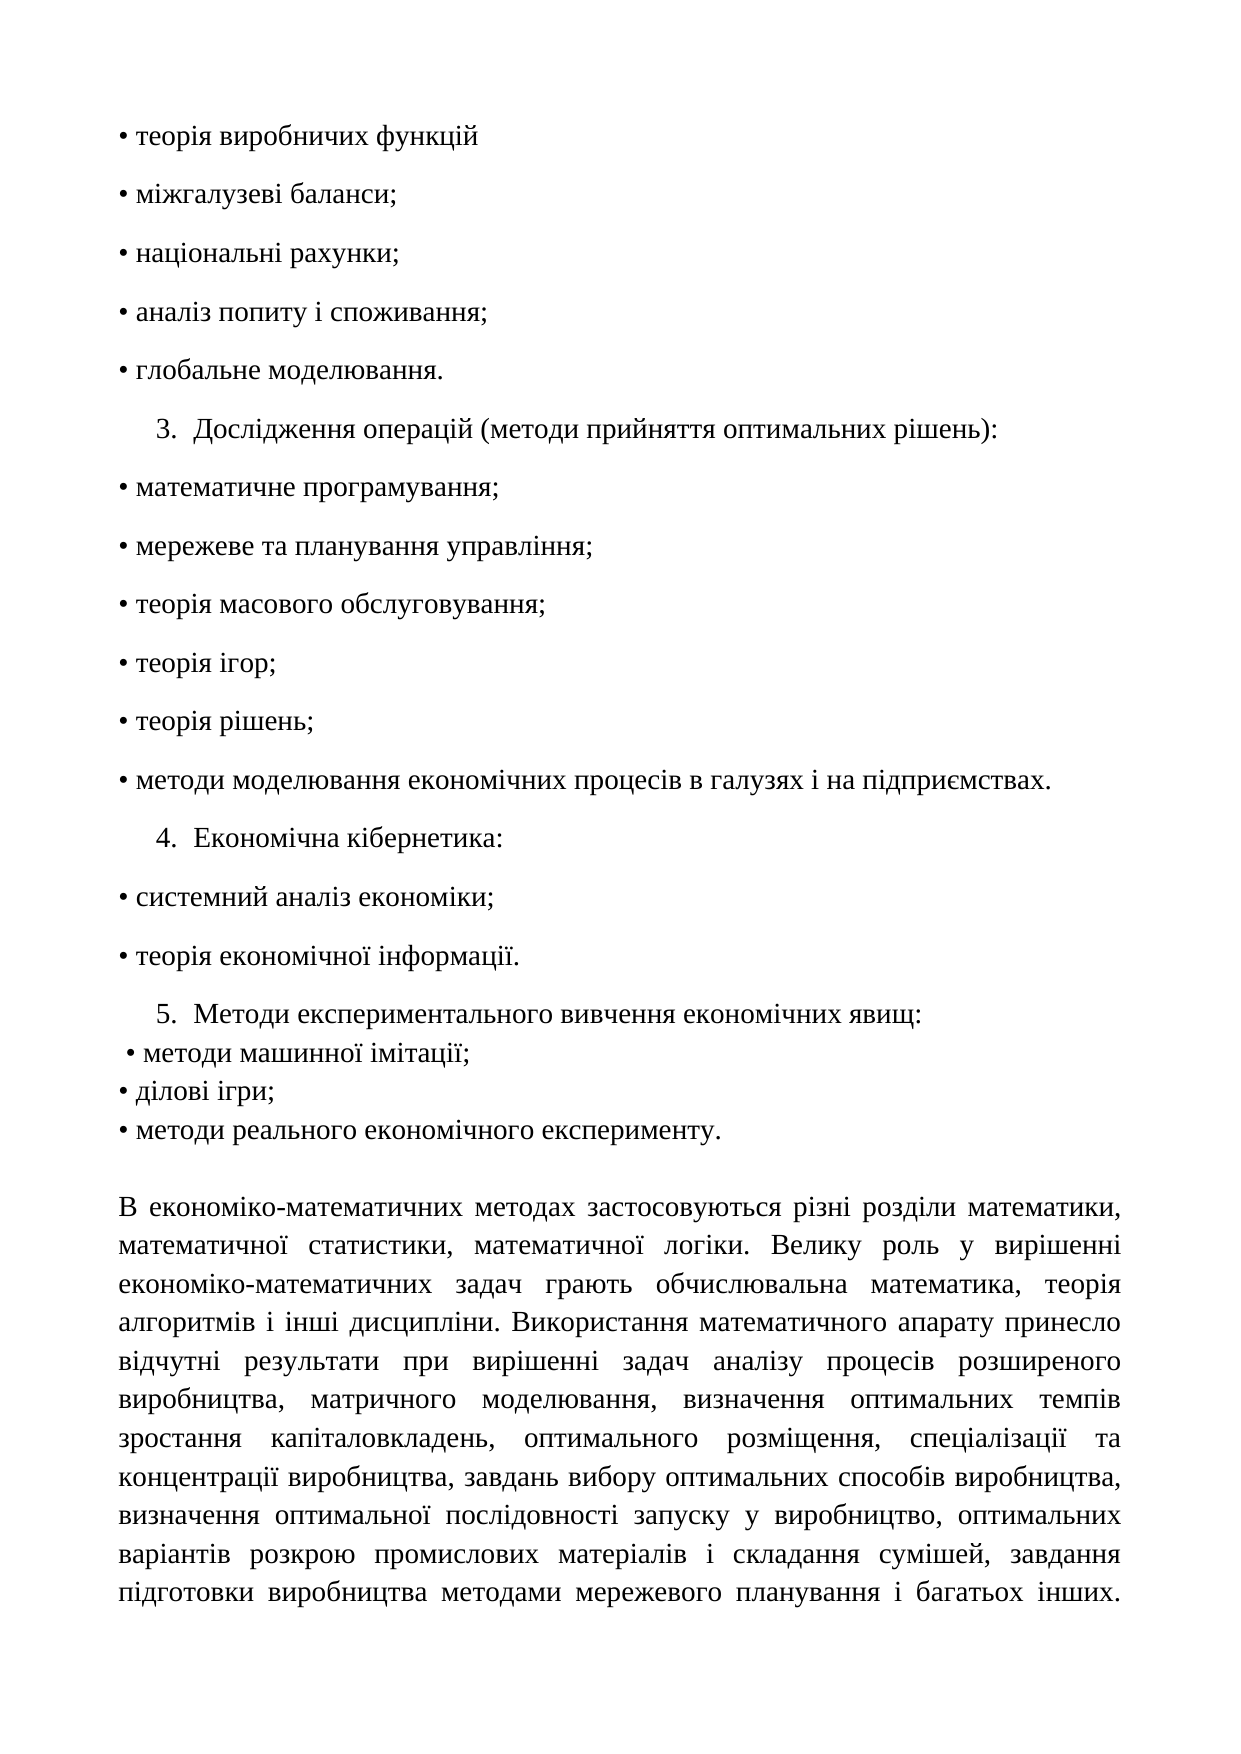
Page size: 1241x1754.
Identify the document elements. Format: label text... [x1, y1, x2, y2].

list Методи експериментального вивчення економічних явищ: [156, 996, 1122, 1030]
list Економічна кібернетика: [156, 821, 1122, 854]
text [118, 1189, 1122, 1608]
text • теорія рішень; [118, 703, 1122, 737]
text • математичне програмування; [118, 469, 1122, 503]
text • теорія масового обслуговування; [118, 586, 1122, 620]
text • методи реального економічного експерименту. [118, 1112, 1122, 1145]
text • міжгалузеві баланси; [118, 177, 1122, 210]
text • методи моделювання економічних процесів в галузях і на підприємствах. [118, 762, 1122, 796]
text • національні рахунки; [118, 235, 1122, 269]
text • теорія економічної інформації. [118, 938, 1122, 971]
text • ділові ігри; [118, 1073, 1122, 1107]
text • мережеве та планування управління; [118, 528, 1122, 561]
text • методи машинної імітації; [118, 1035, 1122, 1068]
text • глобальне моделювання. [118, 352, 1122, 386]
text • теорія виробничих функцій [118, 118, 1122, 152]
list Дослідження операцій (методи прийняття оптимальних рішень): [156, 411, 1122, 444]
text • теорія ігор; [118, 645, 1122, 678]
text • системний аналіз економіки; [118, 879, 1122, 913]
text • аналіз попиту і споживання; [118, 294, 1122, 327]
